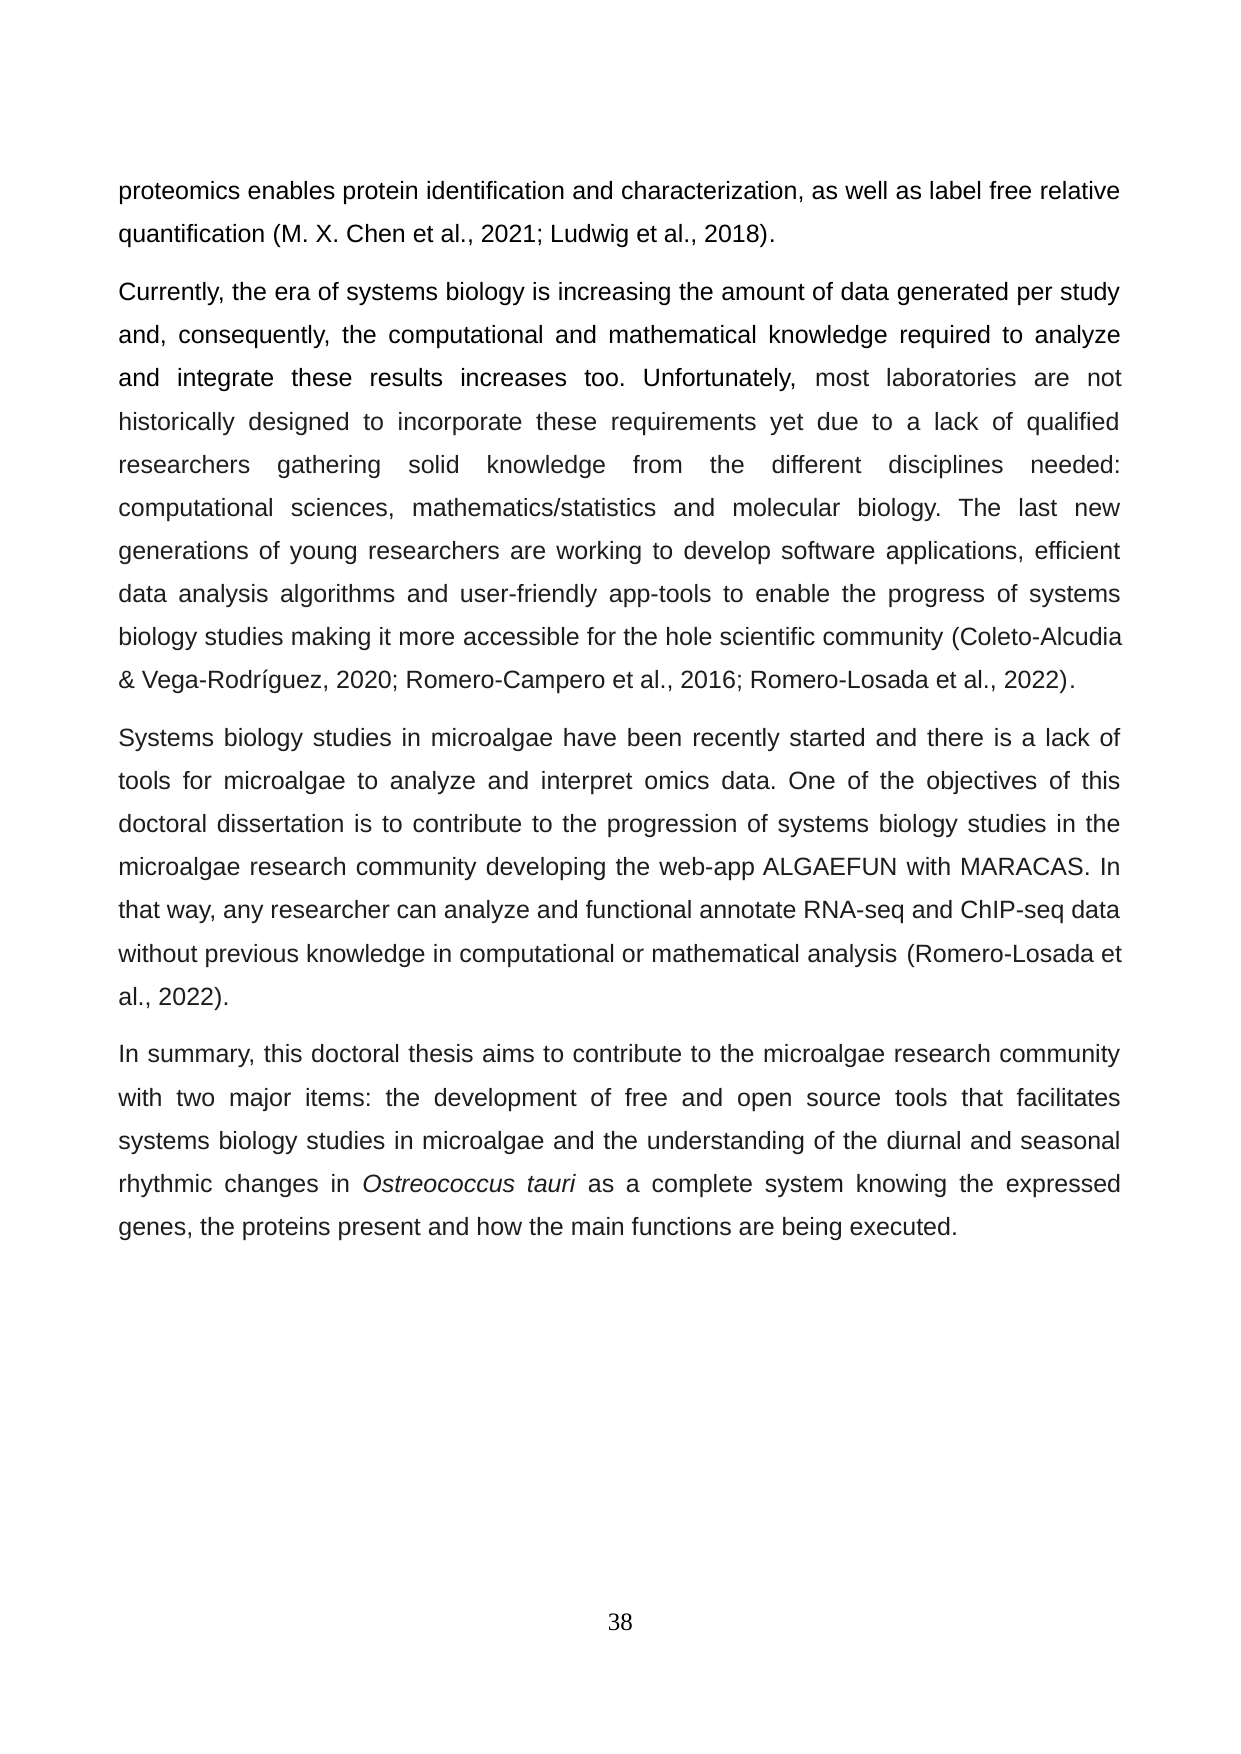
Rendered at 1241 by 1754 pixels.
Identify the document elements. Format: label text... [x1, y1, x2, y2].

text Currently, the era of systems biology is increasing the amount of data generated per study and, consequently, the computational and mathematical knowledge required to analyze and integrate these results increases too. Unfortunately, most laboratories are not historically designed to incorporate these requirements yet due to a lack of qualified researchers gathering solid knowledge from the different disciplines needed: computational sciences, mathematics/statistics and molecular biology. The last new generations of young researchers are working to develop software applications, efficient data analysis algorithms and user-friendly app-tools to enable the progress of systems biology studies making it more accessible for the hole scientific community (Coleto-Alcudia & Vega-Rodríguez, 2020; Romero-Campero et al., 2016; Romero-Losada et al., 2022)⁠. [118, 277, 1122, 694]
text In summary, this doctoral thesis aims to contribute to the microalgae research community with two major items: the development of free and open source tools that facilitates systems biology studies in microalgae and the understanding of the diurnal and seasonal rhythmic changes in Ostreococcus tauri as a complete system knowing the expressed genes, the proteins present and how the main functions are being executed. [118, 1039, 1122, 1241]
text Systems biology studies in microalgae have been recently started and there is a lack of tools for microalgae to analyze and interpret omics data. One of the objectives of this doctoral dissertation is to contribute to the progression of systems biology studies in the microalgae research community developing the web-app ALGAEFUN with MARACAS. In that way, any researcher can analyze and functional annotate RNA-seq and ChIP-seq data without previous knowledge in computational or mathematical analysis (Romero-Losada et al., 2022)⁠. [118, 723, 1122, 1011]
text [118, 176, 1122, 248]
